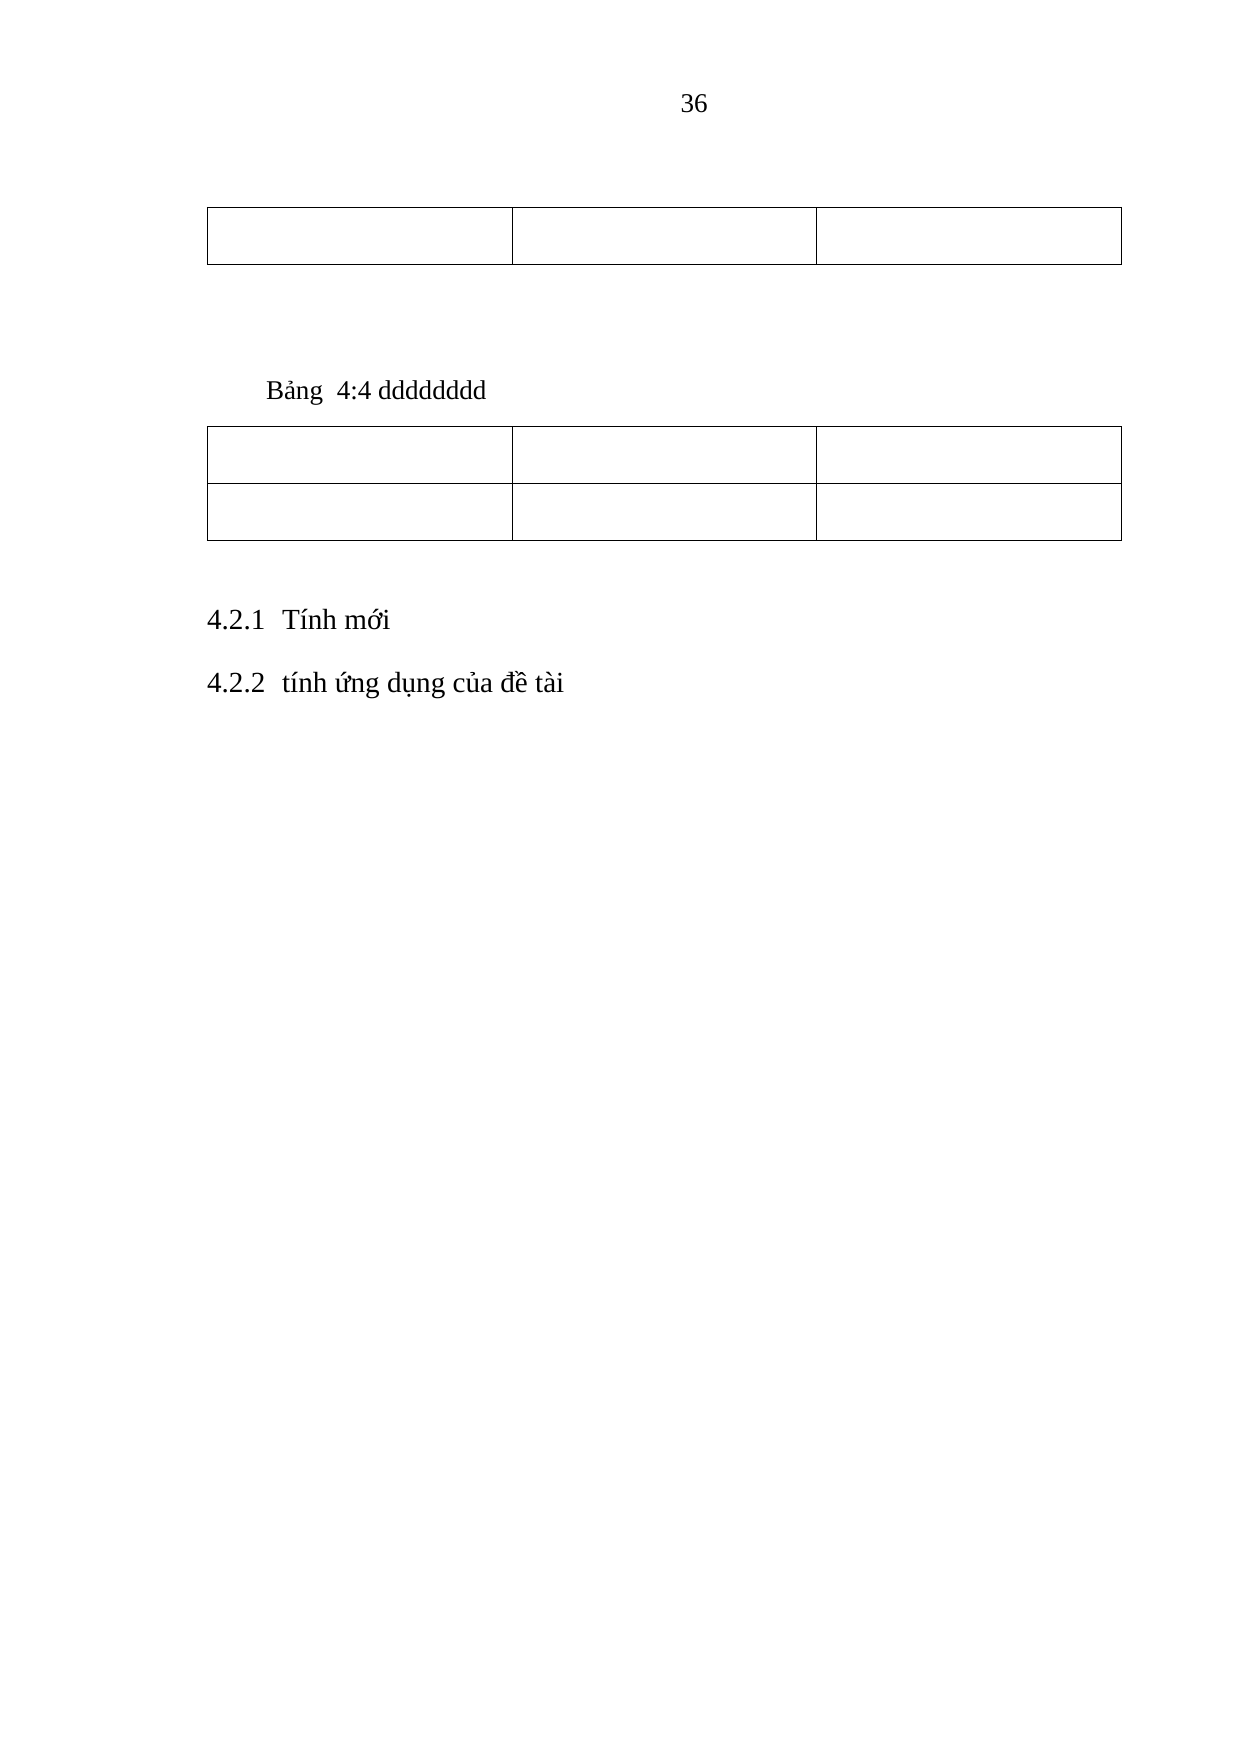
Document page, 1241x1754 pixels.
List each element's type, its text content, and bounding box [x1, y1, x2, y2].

table_header [513, 427, 816, 483]
table_header [208, 427, 512, 483]
table_cell [513, 208, 816, 264]
table_cell [817, 484, 1121, 540]
subtitle tính ứng dụng của đề tài [207, 665, 1122, 698]
table_cell [208, 208, 512, 264]
table_cell [817, 208, 1121, 264]
table_cell [208, 484, 512, 540]
table_header [817, 427, 1121, 483]
subtitle Tính mới [207, 602, 1122, 636]
table_cell [513, 484, 816, 540]
